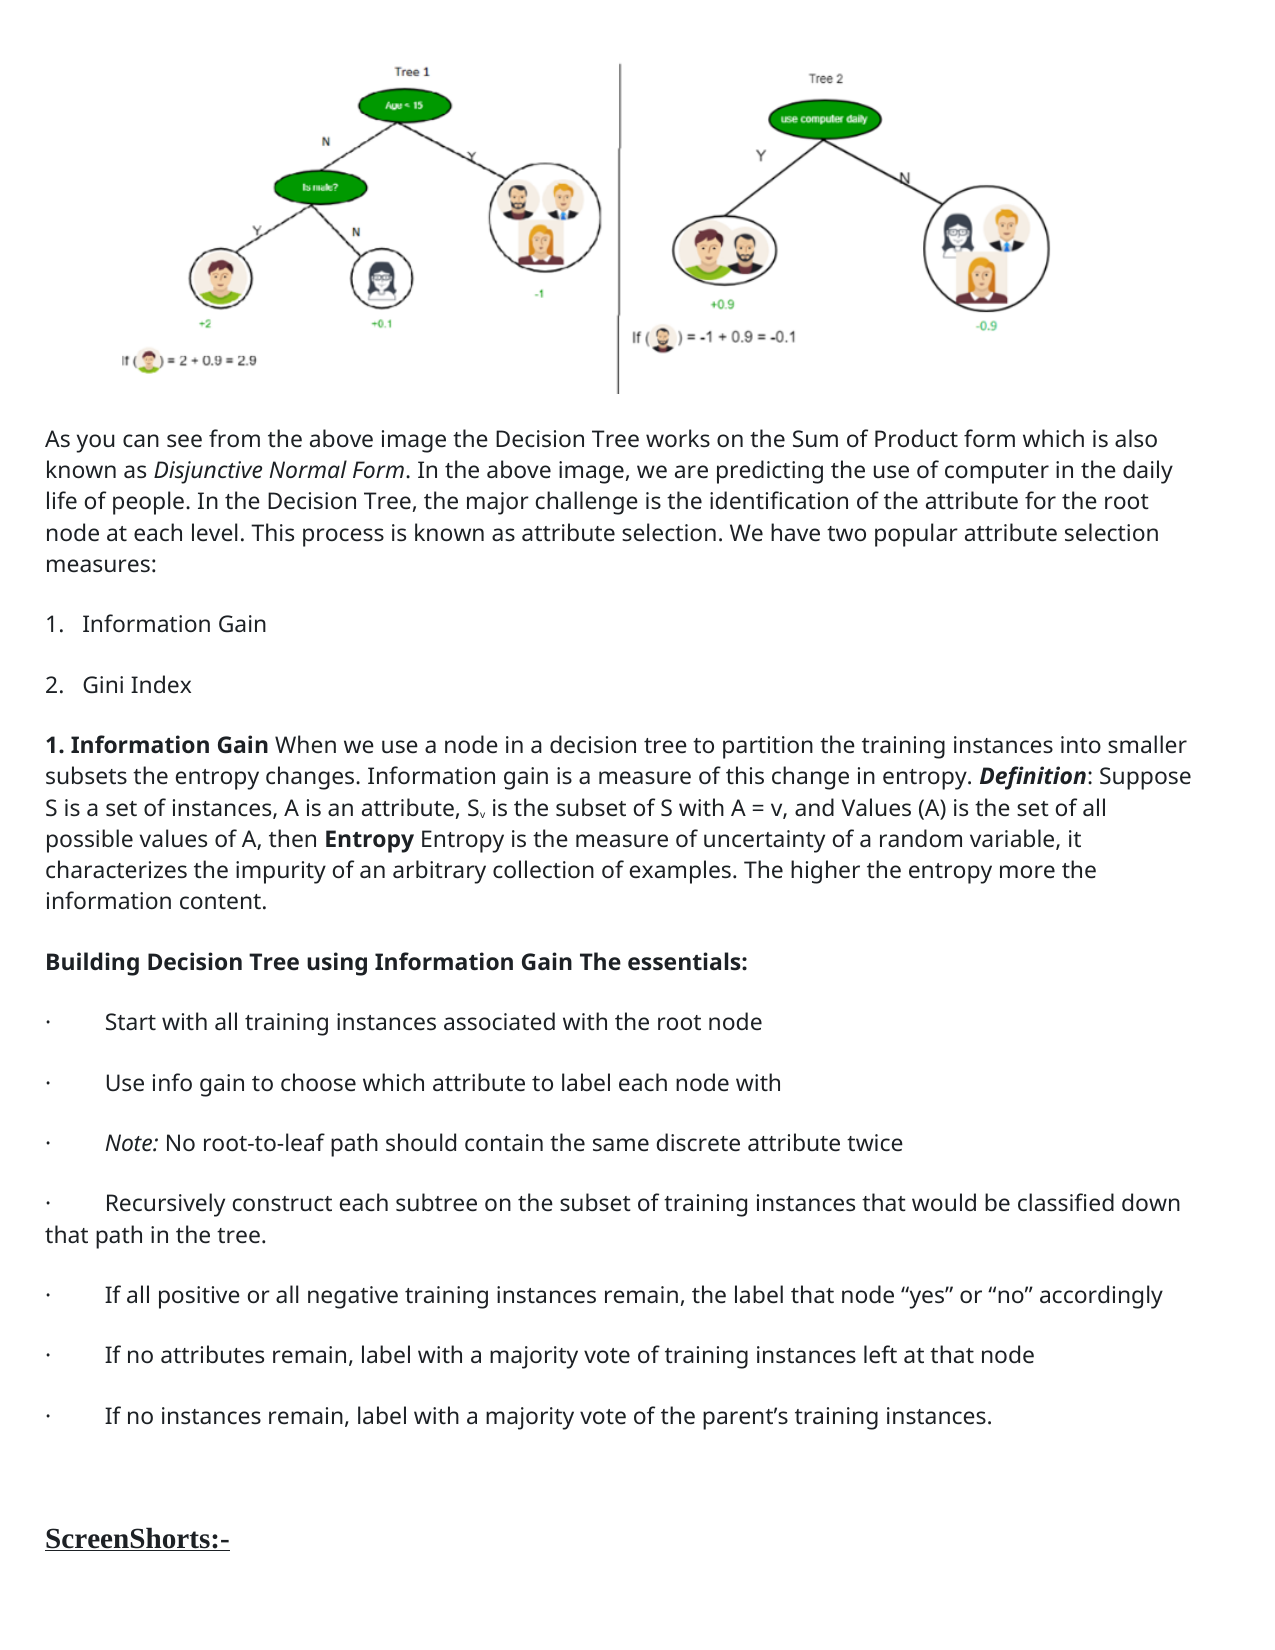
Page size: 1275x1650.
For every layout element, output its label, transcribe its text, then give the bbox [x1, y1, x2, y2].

text · Recursively construct each subtree on the subset of training instances that would be classified down that path in the tree. [45, 1187, 1200, 1250]
text · If no attributes remain, label with a majority vote of training instances left at that node [45, 1339, 1200, 1371]
text 1. Information Gain [45, 608, 1200, 639]
picture [101, 45, 1077, 394]
text 1. Information Gain When we use a node in a decision tree to partition the training instances into smaller subsets the entropy changes. Information gain is a measure of this change in entropy. Definition: Suppose S is a set of instances, A is an attribute, Sv is the subset of S with A = v, and Values (A) is the set of all possible values of A, then Entropy Entropy is the measure of uncertainty of a random variable, it characterizes the impurity of an arbitrary collection of examples. The higher the entropy more the information content. [45, 729, 1200, 917]
text 2. Gini Index [45, 669, 1200, 700]
text Building Decision Tree using Information Gain The essentials: [45, 946, 1200, 977]
text ScreenShorts:- [45, 1521, 1200, 1554]
text · Note: No root-to-leaf path should contain the same discrete attribute twice [45, 1127, 1200, 1158]
text As you can see from the above image the Decision Tree works on the Sum of Product form which is also known as Disjunctive Normal Form. In the above image, we are predicting the use of computer in the daily life of people. In the Decision Tree, the major challenge is the identification of the attribute for the root node at each level. This process is known as attribute selection. We have two popular attribute selection measures: [45, 423, 1200, 579]
text · If all positive or all negative training instances remain, the label that node “yes” or “no” accordingly [45, 1279, 1200, 1310]
text · Start with all training instances associated with the root node [45, 1006, 1200, 1037]
text · Use info gain to choose which attribute to label each node with [45, 1067, 1200, 1098]
text · If no instances remain, label with a majority vote of the parent’s training instances. [45, 1400, 1200, 1431]
